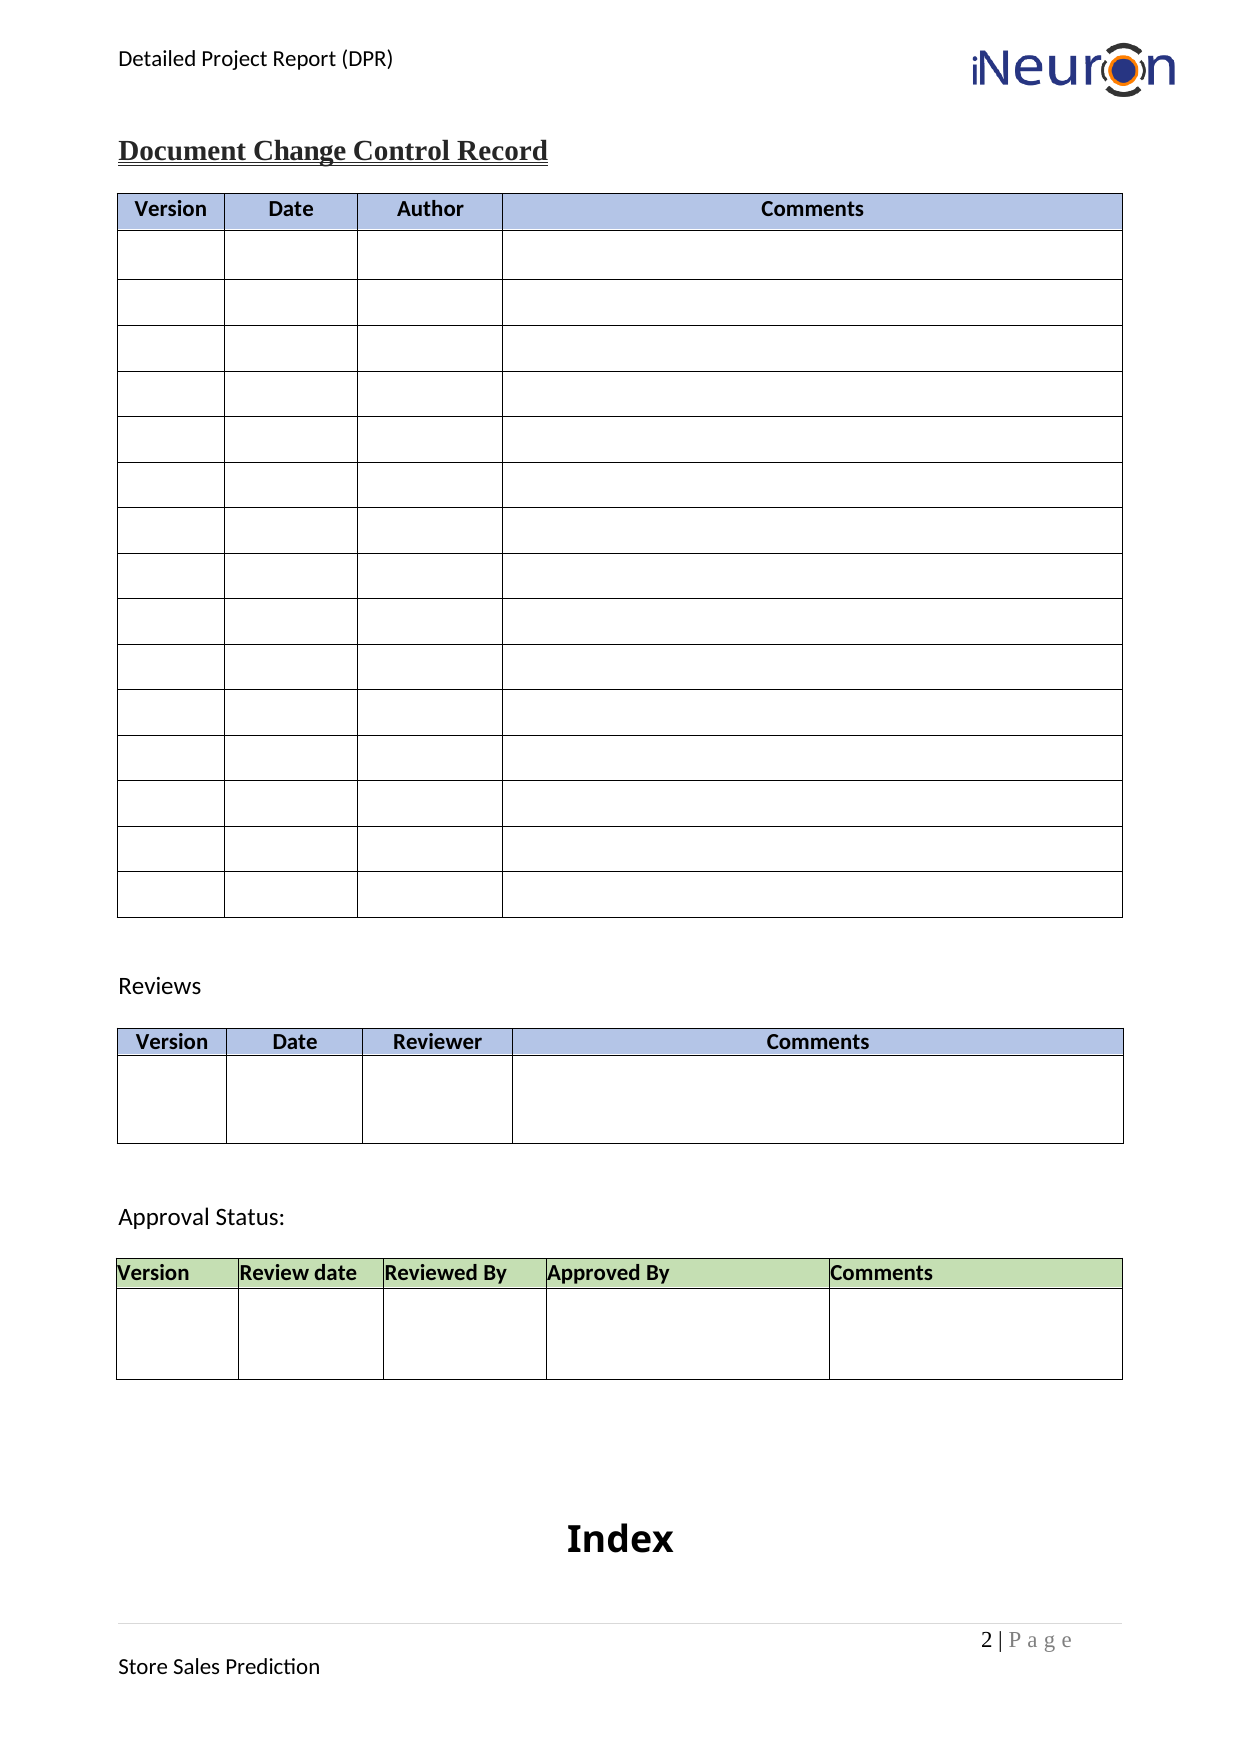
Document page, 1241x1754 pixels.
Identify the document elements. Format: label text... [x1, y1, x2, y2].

table_cell [118, 554, 224, 598]
text Index [118, 1512, 1122, 1563]
table_header Date [225, 194, 357, 229]
table_cell [358, 827, 502, 871]
table_cell [358, 372, 502, 416]
table_cell [503, 872, 1122, 917]
table_header Approved By [547, 1259, 829, 1287]
table_cell [118, 463, 224, 507]
table_cell [503, 508, 1122, 553]
table_header Comments [830, 1259, 1122, 1287]
table_cell [503, 554, 1122, 598]
subtitle Approval Status: [118, 1201, 1122, 1231]
table_cell [358, 690, 502, 735]
table_cell [358, 599, 502, 644]
table_cell [503, 417, 1122, 462]
table_cell [225, 508, 357, 553]
table_cell [547, 1289, 829, 1379]
table_cell [503, 463, 1122, 507]
table_cell [225, 781, 357, 826]
table_cell [513, 1056, 1123, 1143]
table_cell [225, 463, 357, 507]
table_cell [503, 599, 1122, 644]
table_cell [225, 872, 357, 917]
table_cell [225, 417, 357, 462]
table_cell [358, 417, 502, 462]
table_cell [503, 645, 1122, 689]
table_cell [225, 372, 357, 416]
table_header Version [118, 194, 224, 229]
table_cell [830, 1289, 1122, 1379]
table_header Author [358, 194, 502, 229]
table_header Review date [239, 1259, 383, 1287]
table_cell [118, 872, 224, 917]
table_cell [358, 463, 502, 507]
table_header Version [118, 1029, 226, 1054]
table_cell [503, 280, 1122, 325]
table_cell [363, 1056, 512, 1143]
table_cell [117, 1289, 238, 1379]
table_cell [503, 326, 1122, 371]
table_cell [225, 827, 357, 871]
table_cell [384, 1289, 546, 1379]
table_cell [118, 280, 224, 325]
table_cell [358, 326, 502, 371]
table_cell [358, 280, 502, 325]
table_cell [225, 231, 357, 278]
table_cell [225, 690, 357, 735]
table_cell [118, 1056, 226, 1143]
text Reviews [118, 971, 1122, 1001]
table_cell [503, 827, 1122, 871]
table_cell [503, 372, 1122, 416]
table_cell [118, 827, 224, 871]
text Document Change Control Record [118, 133, 1122, 166]
table_cell [358, 872, 502, 917]
table_cell [225, 599, 357, 644]
table_cell [225, 326, 357, 371]
table_header Date [227, 1029, 362, 1054]
table_header Reviewer [363, 1029, 512, 1054]
table_cell [503, 736, 1122, 780]
table_header Comments [513, 1029, 1123, 1054]
table_cell [118, 599, 224, 644]
table_cell [225, 645, 357, 689]
table_cell [503, 781, 1122, 826]
picture [972, 42, 1175, 97]
table_cell [225, 736, 357, 780]
table_cell [358, 554, 502, 598]
table_cell [503, 690, 1122, 735]
table_cell [358, 781, 502, 826]
table_cell [118, 736, 224, 780]
table_cell [503, 231, 1122, 278]
table_header Reviewed By [384, 1259, 546, 1287]
table_cell [225, 280, 357, 325]
table_cell [118, 417, 224, 462]
table_cell [118, 645, 224, 689]
table_cell [118, 690, 224, 735]
table_header Version [117, 1259, 238, 1287]
table_cell [118, 231, 224, 278]
table_cell [225, 554, 357, 598]
table_header Comments [503, 194, 1122, 229]
table_cell [358, 231, 502, 278]
table_cell [358, 736, 502, 780]
table_cell [358, 508, 502, 553]
table_cell [239, 1289, 383, 1379]
table_cell [118, 781, 224, 826]
table_cell [358, 645, 502, 689]
table_cell [118, 326, 224, 371]
table_cell [118, 372, 224, 416]
table_cell [118, 508, 224, 553]
table_cell [227, 1056, 362, 1143]
